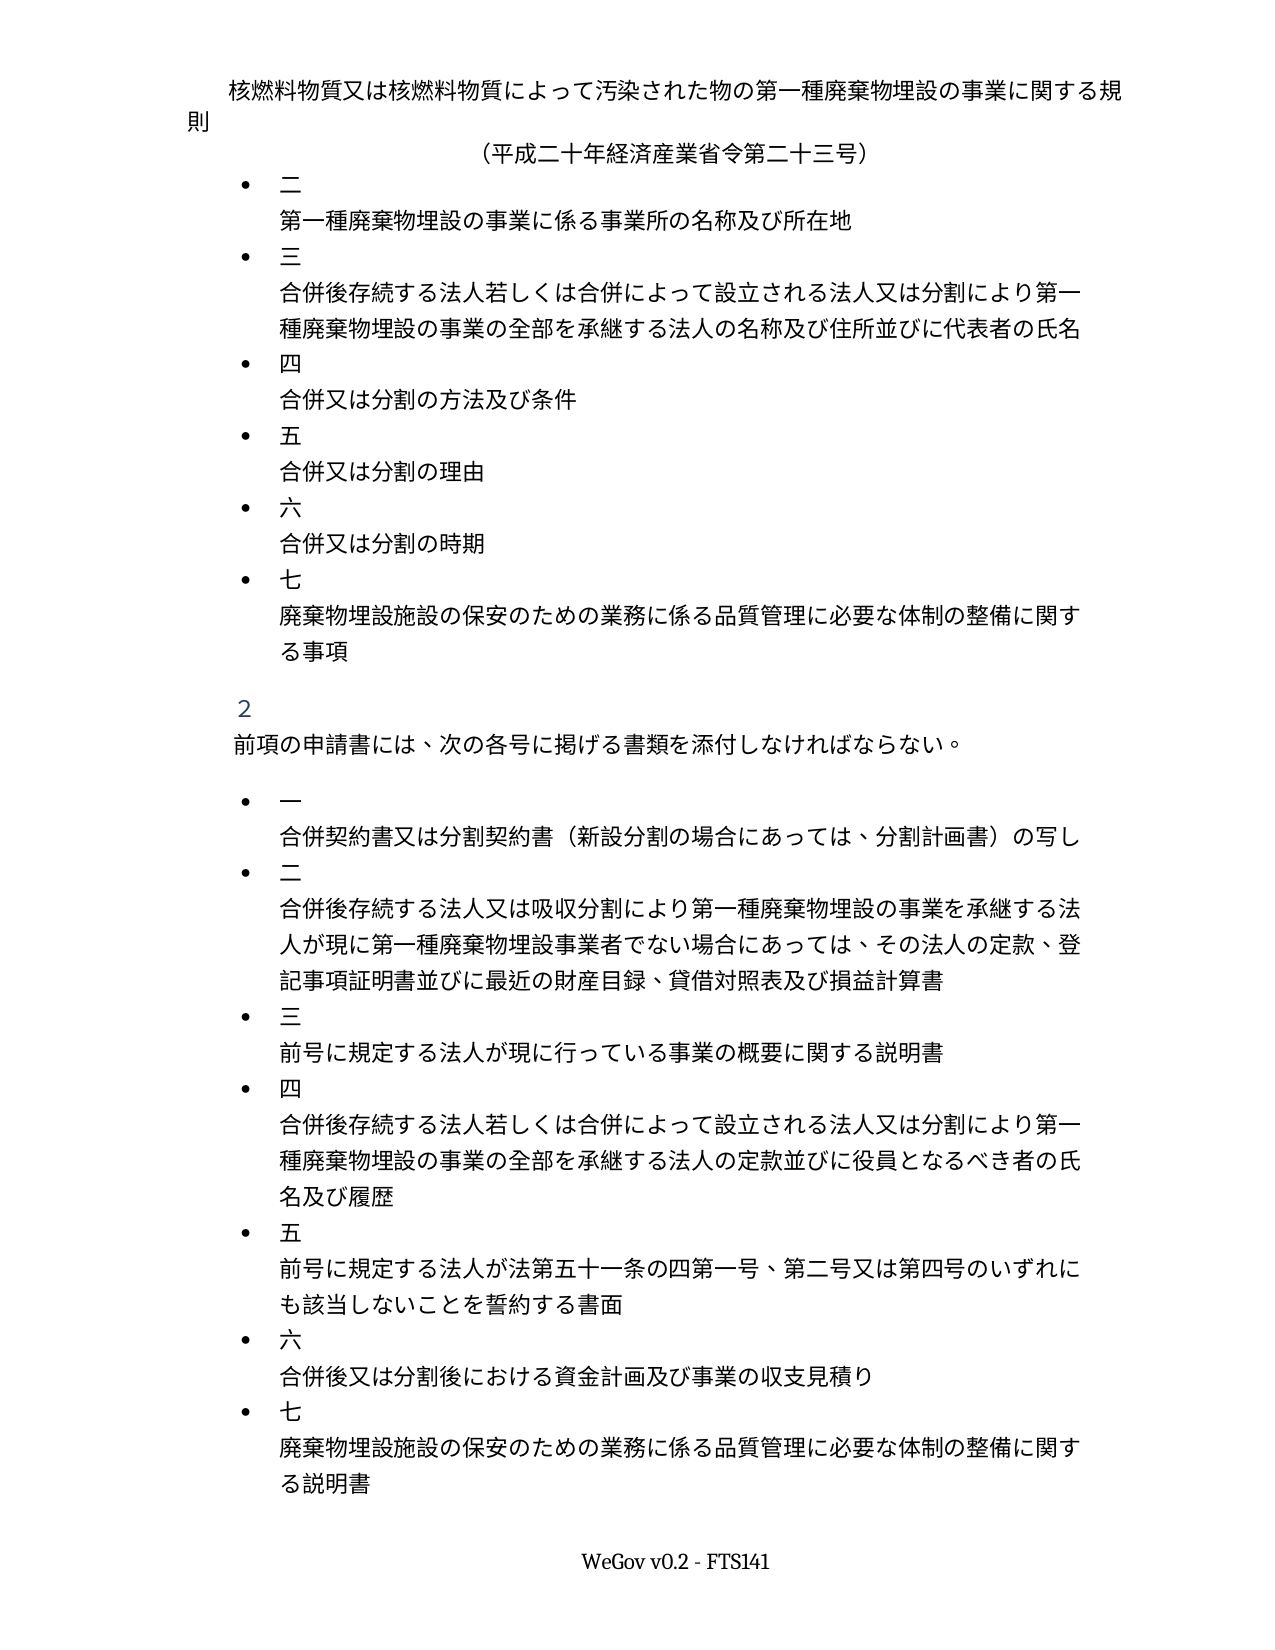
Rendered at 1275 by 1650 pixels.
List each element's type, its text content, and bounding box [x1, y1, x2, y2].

list 一 合併契約書又は分割契約書（新設分割の場合にあっては、分割計画書）の写し [242, 785, 1087, 853]
list 六 合併又は分割の時期 [242, 492, 1087, 559]
list 四 合併後存続する法人若しくは合併によって設立される法人又は分割により第一種廃棄物埋設の事業の全部を承継する法人の定款並びに役員となるべき者の氏名及び履歴 [242, 1073, 1087, 1212]
list 二 第一種廃棄物埋設の事業に係る事業所の名称及び所在地 [242, 169, 1087, 236]
list 四 合併又は分割の方法及び条件 [242, 348, 1087, 416]
list 五 前号に規定する法人が法第五十一条の四第一号、第二号又は第四号のいずれにも該当しないことを誓約する書面 [242, 1217, 1087, 1320]
list 七 廃棄物埋設施設の保安のための業務に係る品質管理に必要な体制の整備に関する事項 [242, 564, 1087, 667]
list 二 合併後存続する法人又は吸収分割により第一種廃棄物埋設の事業を承継する法人が現に第一種廃棄物埋設事業者でない場合にあっては、その法人の定款、登記事項証明書並びに最近の財産目録、貸借対照表及び損益計算書 [242, 857, 1087, 996]
subtitle ２ [233, 693, 1087, 724]
list 三 合併後存続する法人若しくは合併によって設立される法人又は分割により第一種廃棄物埋設の事業の全部を承継する法人の名称及び住所並びに代表者の氏名 [242, 241, 1087, 344]
list 七 廃棄物埋設施設の保安のための業務に係る品質管理に必要な体制の整備に関する説明書 [242, 1396, 1087, 1499]
text 前項の申請書には、次の各号に掲げる書類を添付しなければならない。 [233, 729, 1087, 760]
list 五 合併又は分割の理由 [242, 420, 1087, 487]
list 三 前号に規定する法人が現に行っている事業の概要に関する説明書 [242, 1001, 1087, 1068]
list 六 合併後又は分割後における資金計画及び事業の収支見積り [242, 1324, 1087, 1392]
